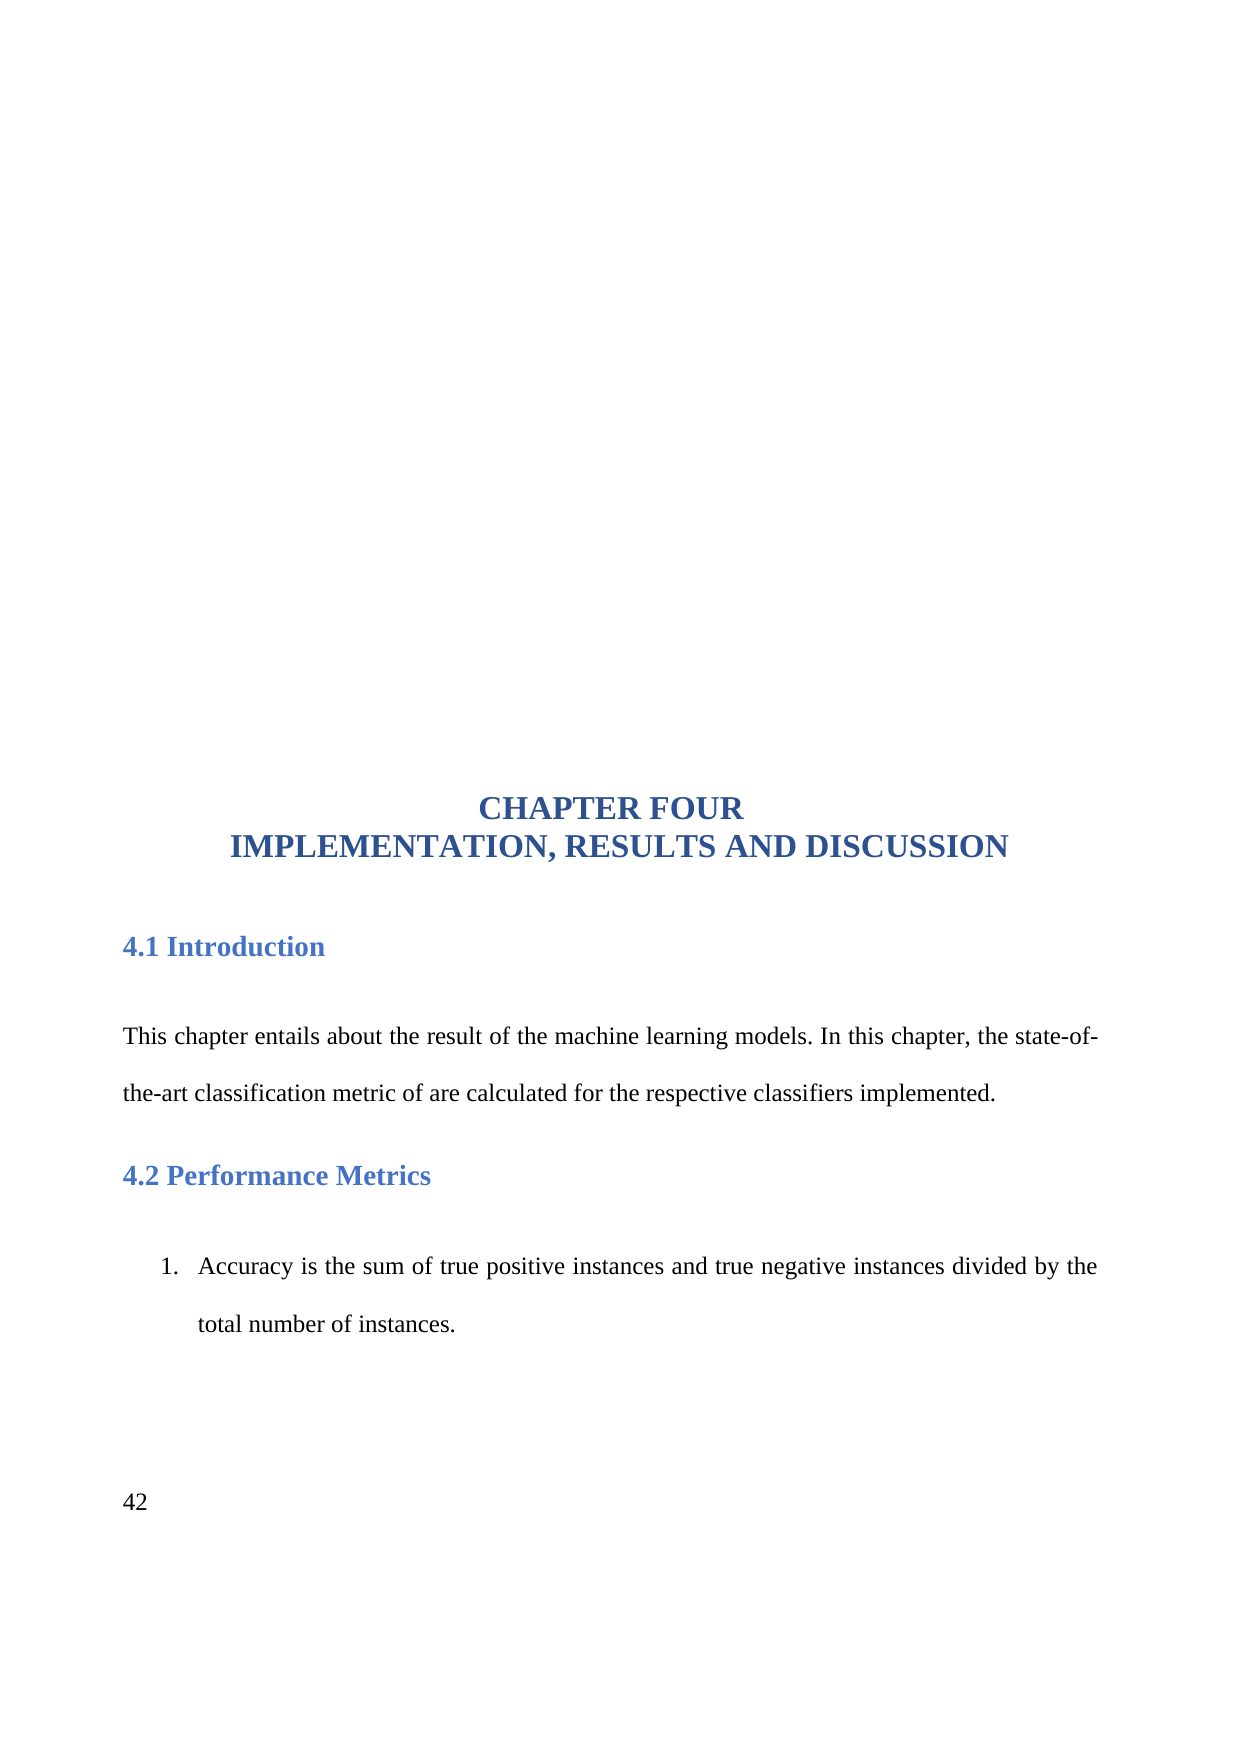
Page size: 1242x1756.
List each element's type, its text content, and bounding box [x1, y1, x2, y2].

list Accuracy is the sum of true positive instances and true negative instances divided by the total number of instances. [160, 1251, 1099, 1337]
subtitle CHAPTER FOUR IMPLEMENTATION, RESULTS AND DISCUSSION [123, 788, 1099, 865]
subtitle 4.2 Performance Metrics [123, 1157, 1099, 1191]
text This chapter entails about the result of the machine learning models. In this chapter, the state-of-the-art classification metric of are calculated for the respective classifiers implemented. [123, 1021, 1099, 1107]
subtitle 4.1 Introduction [123, 929, 1099, 962]
